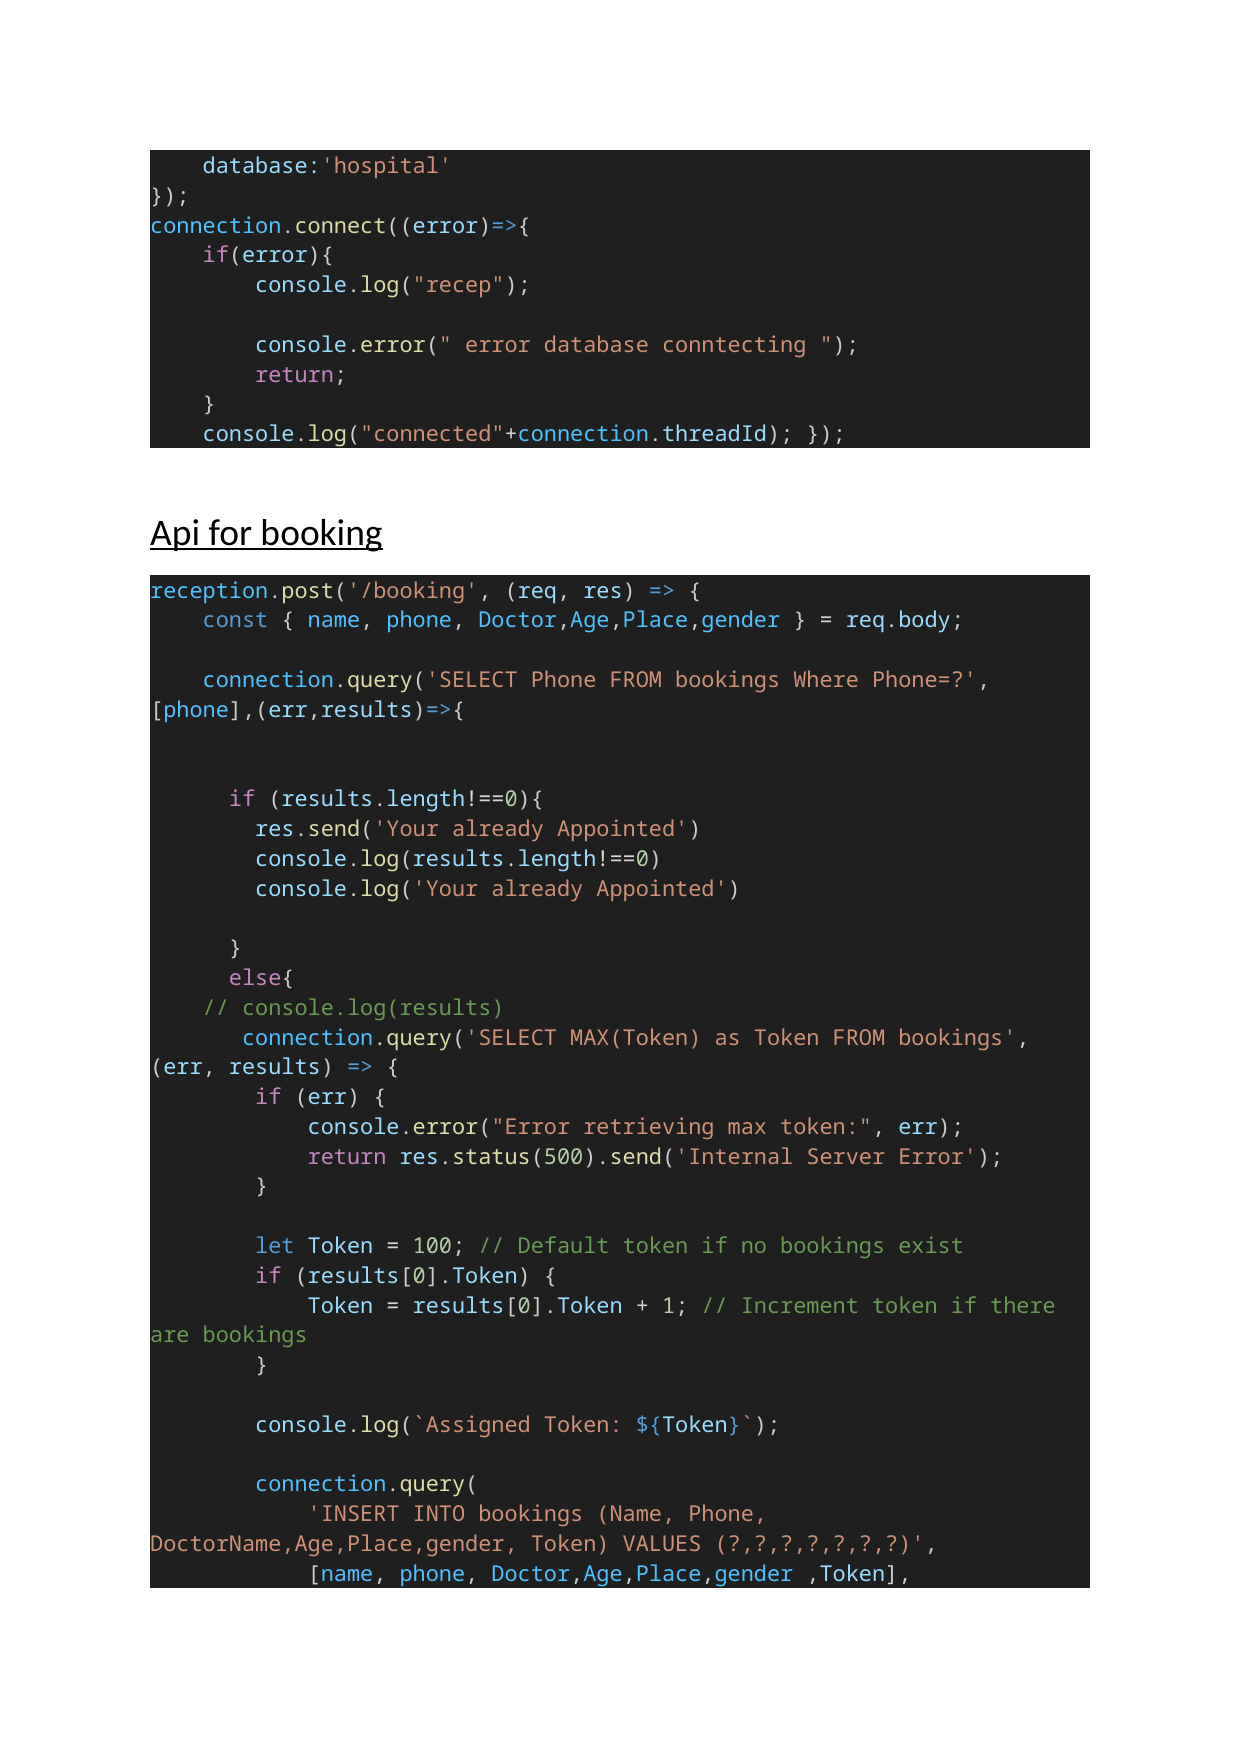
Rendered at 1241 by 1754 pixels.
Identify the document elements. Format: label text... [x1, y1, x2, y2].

text console.log(results.length!==0) [150, 843, 1090, 873]
text }); [150, 180, 1090, 209]
text reception.post('/booking', (req, res) => { [150, 575, 1090, 604]
text let Token = 100; // Default token if no bookings exist [150, 1230, 1090, 1260]
text } [150, 932, 1090, 962]
text // console.log(results) [150, 992, 1090, 1022]
text const { name, phone, Doctor,Age,Place,gender } = req.body; [150, 604, 1090, 634]
text console.log("connected"+connection.threadId); }); [150, 418, 1090, 448]
text console.error(" error database conntecting "); [150, 329, 1090, 358]
text Api for booking [150, 508, 1090, 554]
text connection.query('SELECT Phone FROM bookings Where Phone=?',[phone],(err,results)=>{ [150, 664, 1090, 724]
text return res.status(500).send('Internal Server Error'); [150, 1141, 1090, 1171]
text console.log(`Assigned Token: ${Token}`); [150, 1409, 1090, 1439]
text connection.query('SELECT MAX(Token) as Token FROM bookings', (err, results) => { [150, 1022, 1090, 1081]
text connection.connect((error)=>{ [150, 209, 1090, 239]
text if (results[0].Token) { [150, 1260, 1090, 1290]
text console.log('Your already Appointed') [150, 873, 1090, 902]
text else{ [150, 962, 1090, 992]
text [name, phone, Doctor,Age,Place,gender ,Token], [150, 1558, 1090, 1588]
text 'INSERT INTO bookings (Name, Phone, DoctorName,Age,Place,gender, Token) VALUES (?,?,?,?,?,?,?)', [150, 1498, 1090, 1558]
text if (err) { [150, 1081, 1090, 1111]
text database:'hospital' [150, 150, 1090, 180]
text console.error("Error retrieving max token:", err); [150, 1111, 1090, 1141]
text if (results.length!==0){ [150, 783, 1090, 813]
text console.log("recep"); [150, 269, 1090, 299]
text return; [150, 358, 1090, 388]
text connection.query( [150, 1468, 1090, 1498]
text if(error){ [150, 239, 1090, 269]
text Token = results[0].Token + 1; // Increment token if there are bookings [150, 1290, 1090, 1349]
text res.send('Your already Appointed') [150, 813, 1090, 843]
text } [150, 388, 1090, 418]
text } [150, 1171, 1090, 1200]
text } [150, 1349, 1090, 1379]
